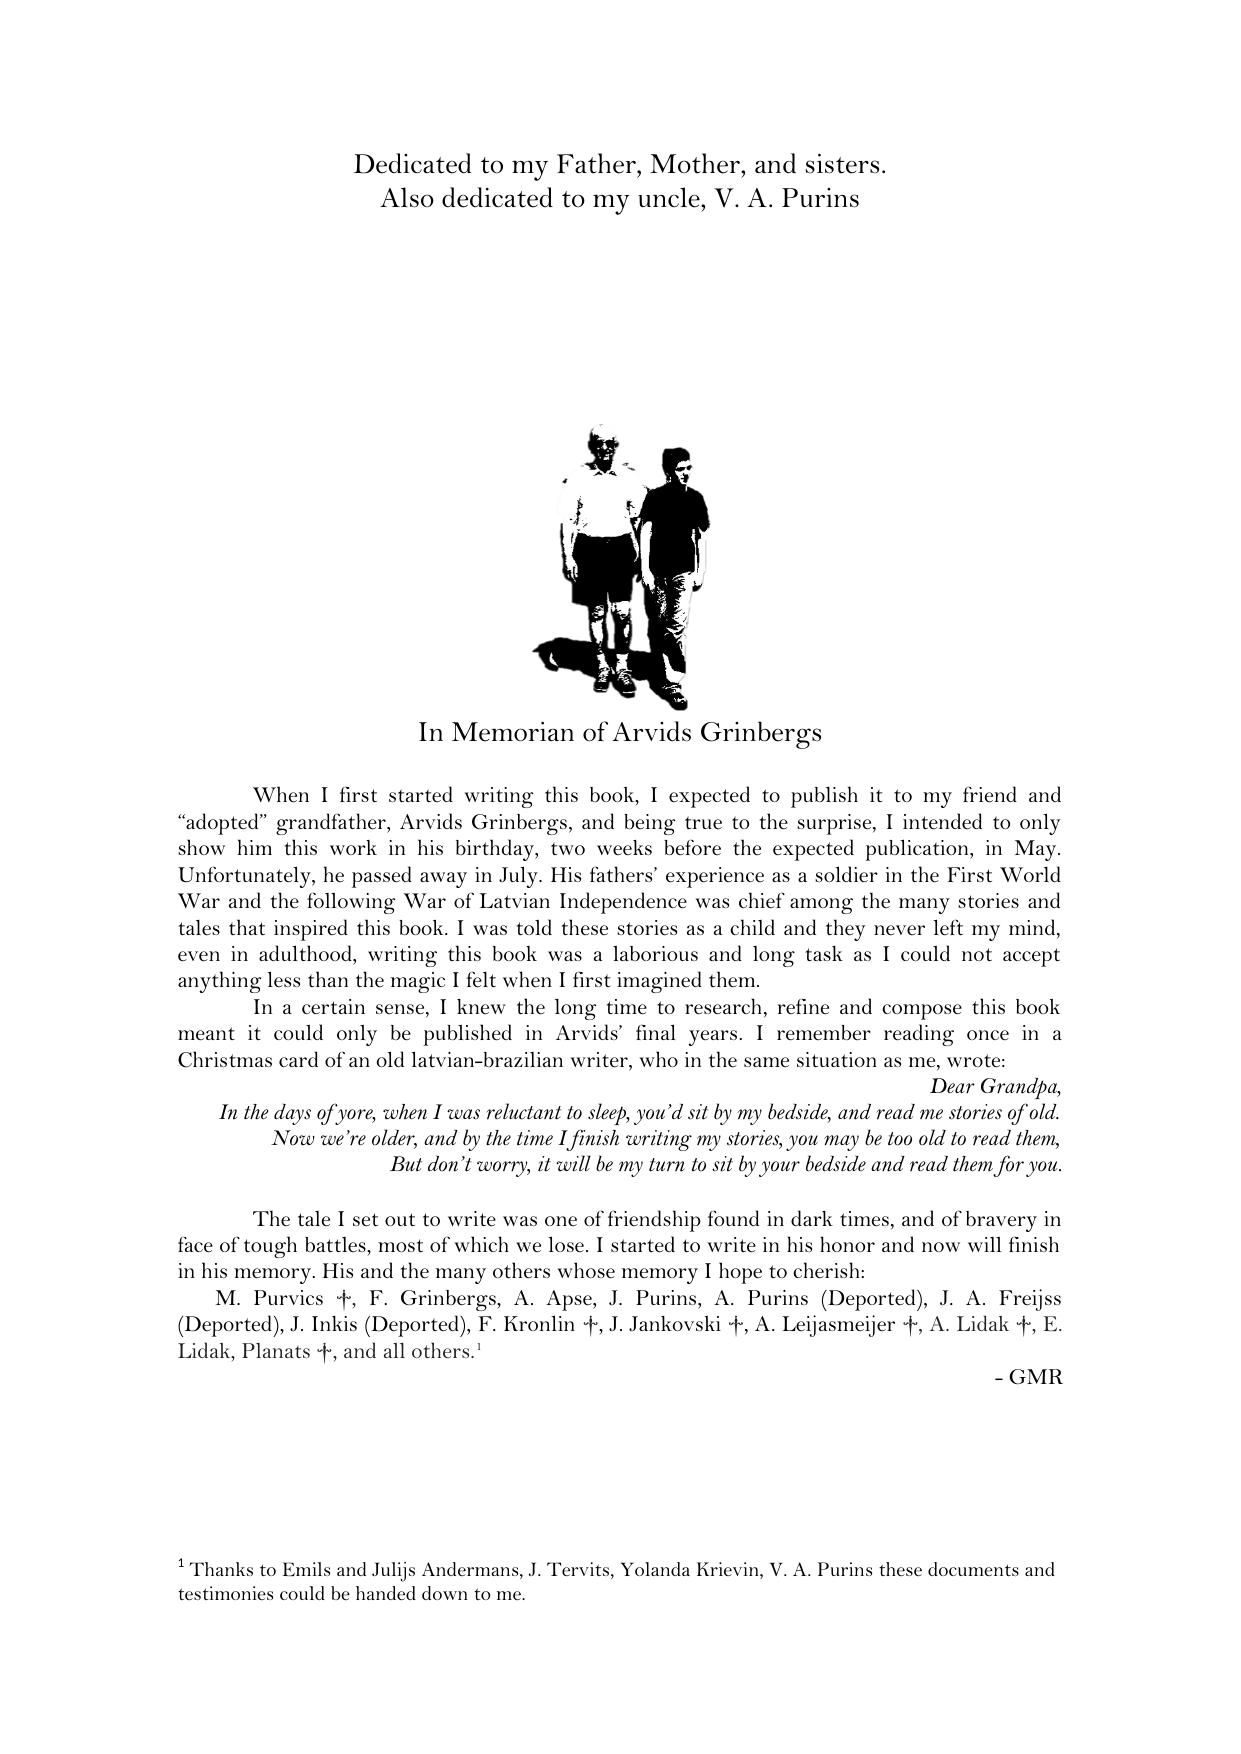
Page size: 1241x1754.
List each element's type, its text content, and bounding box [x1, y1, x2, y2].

text In the days of yore, when I was reluctant to sleep, you’d sit by my bedside, and read me stories of old. [177, 1099, 1063, 1126]
text But don’t worry, it will be my turn to sit by your bedside and read them for you. [177, 1152, 1063, 1178]
text In Memorian of Arvids Grinbergs [177, 715, 1063, 749]
text The tale I set out to write was one of friendship found in dark times, and of bravery in face of tough battles, most of which we lose. I started to write in his honor and now will finish in his memory. His and the many others whose memory I hope to cherish: [177, 1206, 1063, 1285]
text - GMR [177, 1364, 1063, 1391]
picture [525, 416, 715, 716]
text Also dedicated to my uncle, V. A. Purins [177, 181, 1063, 215]
text In a certain sense, I knew the long time to research, refine and compose this book meant it could only be published in Arvids’ final years. I remember reading once in a Christmas card of an old latvian-brazilian writer, who in the same situation as me, wrote: [177, 994, 1063, 1073]
text Dear Grandpa, [177, 1073, 1063, 1099]
text Now we’re older, and by the time I finish writing my stories, you may be too old to read them, [177, 1126, 1063, 1152]
text Dedicated to my Father, Mother, and sisters. [177, 148, 1063, 181]
text When I first started writing this book, I expected to publish it to my friend and “adopted” grandfather, Arvids Grinbergs, and being true to the surprise, I intended to only show him this work in his birthday, two weeks before the expected publication, in May. Unfortunately, he passed away in July. His fathers’ experience as a soldier in the First World War and the following War of Latvian Independence was chief among the many stories and tales that inspired this book. I was told these stories as a child and they never left my mind, even in adulthood, writing this book was a laborious and long task as I could not accept anything less than the magic I felt when I first imagined them. [177, 782, 1063, 994]
